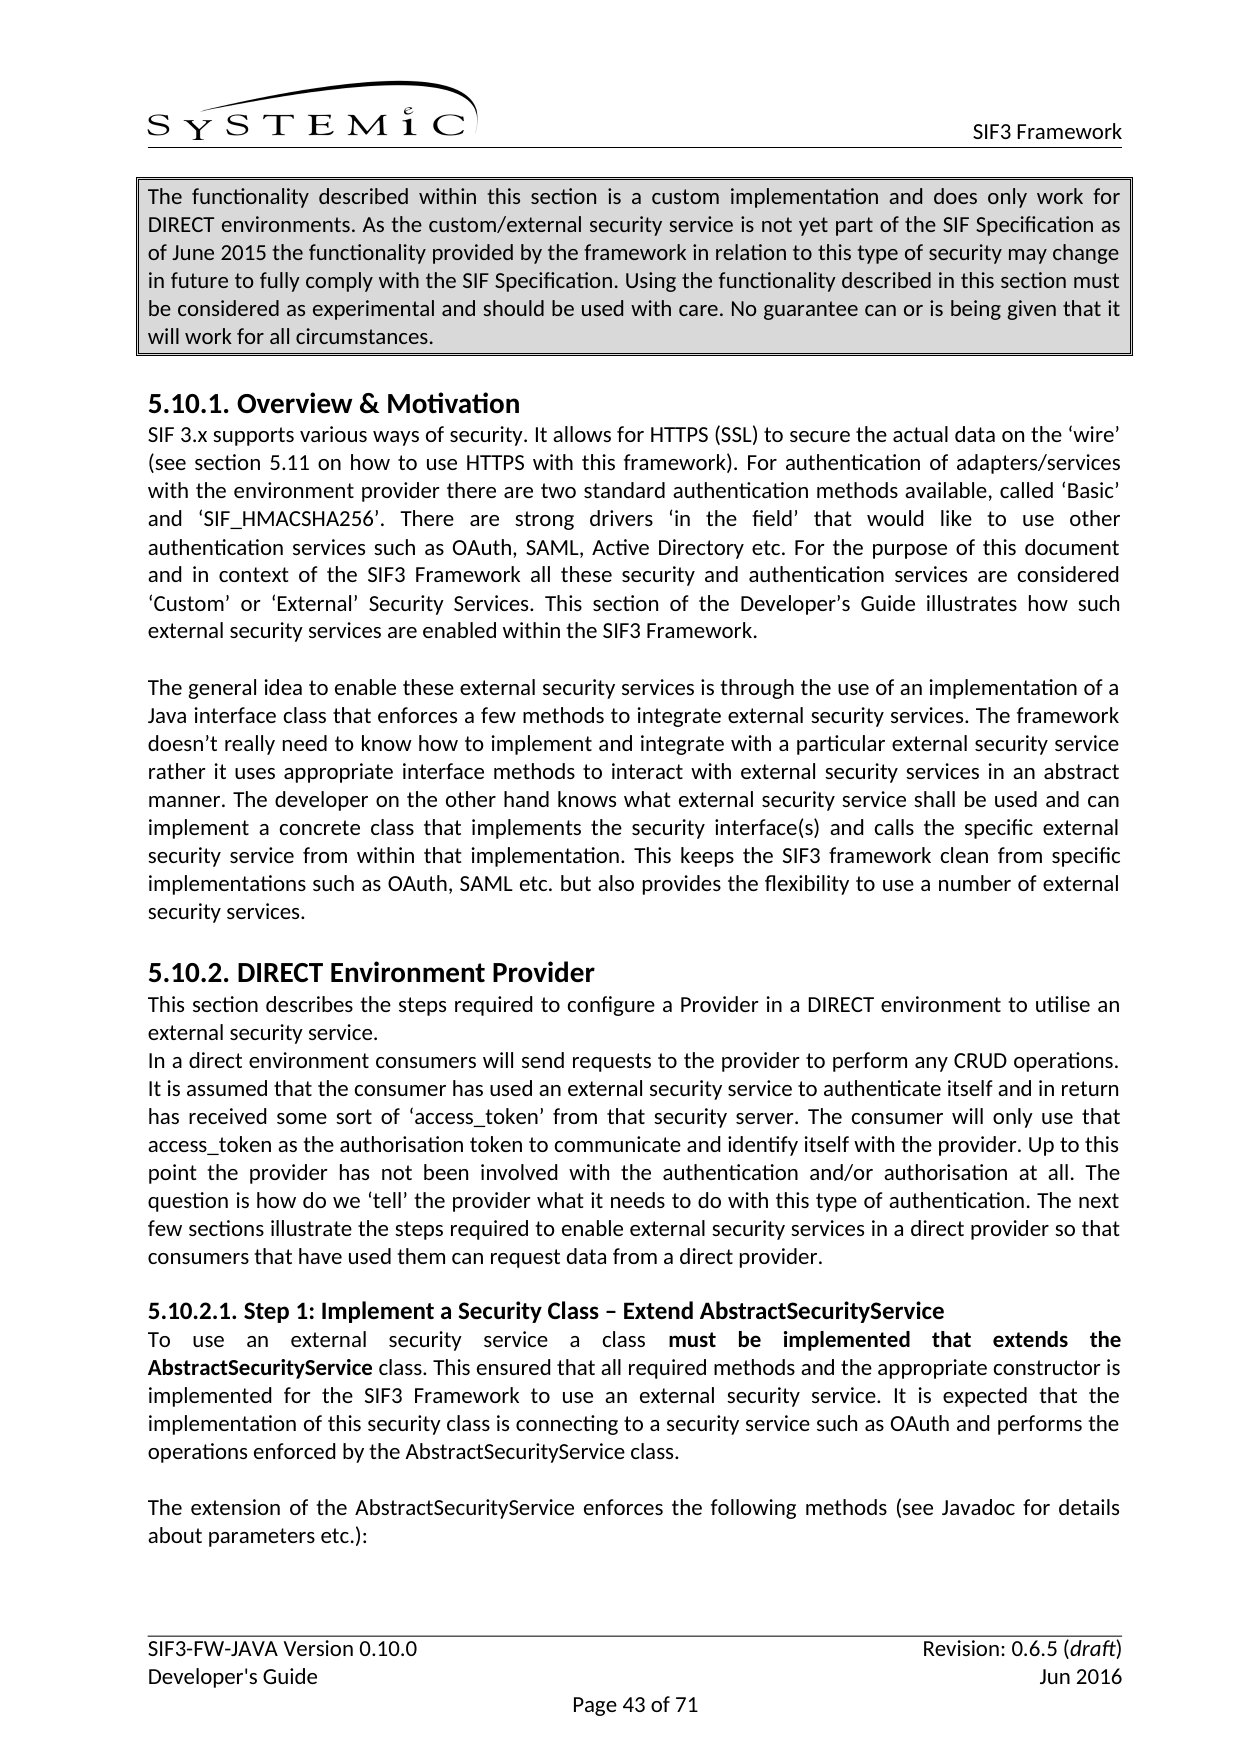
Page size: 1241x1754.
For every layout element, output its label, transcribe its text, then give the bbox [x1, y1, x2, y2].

text The extension of the AbstractSecurityService enforces the following methods (see Javadoc for details about parameters etc.): [148, 1493, 1122, 1549]
text In a direct environment consumers will send requests to the provider to perform any CRUD operations. It is assumed that the consumer has used an external security service to authenticate itself and in return has received some sort of ‘access_token’ from that security server. The consumer will only use that access_token as the authorisation token to communicate and identify itself with the provider. Up to this point the provider has not been involved with the authentication and/or authorisation at all. The question is how do we ‘tell’ the provider what it needs to do with this type of authentication. The next few sections illustrate the steps required to enable external security services in a direct provider so that consumers that have used them can request data from a direct provider. [148, 1046, 1122, 1270]
subtitle Step 1: Implement a Security Class – Extend AbstractSecurityService [148, 1295, 1122, 1325]
text To use an external security service a class must be implemented that extends the AbstractSecurityService class. This ensured that all required methods and the appropriate constructor is implemented for the SIF3 Framework to use an external security service. It is expected that the implementation of this security class is connecting to a security service such as OAuth and performs the operations enforced by the AbstractSecurityService class. [148, 1325, 1122, 1466]
text This section describes the steps required to configure a Provider in a DIRECT environment to utilise an external security service. [148, 990, 1122, 1046]
text The general idea to enable these external security services is through the use of an implementation of a Java interface class that enforces a few methods to integrate external security services. The framework doesn’t really need to know how to implement and integrate with a particular external security service rather it uses appropriate interface methods to interact with external security services in an abstract manner. The developer on the other hand knows what external security service shall be used and can implement a concrete class that implements the security interface(s) and calls the specific external security service from within that implementation. This keeps the SIF3 framework clean from specific implementations such as OAuth, SAML etc. but also provides the flexibility to use a number of external security services. [148, 673, 1122, 925]
text The functionality described within this section is a custom implementation and does only work for DIRECT environments. As the custom/external security service is not yet part of the SIF Specification as of June 2015 the functionality provided by the framework in relation to this type of security may change in future to fully comply with the SIF Specification. Using the functionality described in this section must be considered as experimental and should be used with care. No guarantee can or is being given that it will work for all circumstances. [139, 180, 1130, 353]
subtitle DIRECT Environment Provider [148, 954, 1122, 990]
picture [147, 80, 478, 140]
text SIF 3.x supports various ways of security. It allows for HTTPS (SSL) to secure the actual data on the ‘wire’ (see section 5.11 on how to use HTTPS with this framework). For authentication of adapters/services with the environment provider there are two standard authentication methods available, called ‘Basic’ and ‘SIF_HMACSHA256’. There are strong drivers ‘in the field’ that would like to use other authentication services such as OAuth, SAML, Active Directory etc. For the purpose of this document and in context of the SIF3 Framework all these security and authentication services are considered ‘Custom’ or ‘External’ Security Services. This section of the Developer’s Guide illustrates how such external security services are enabled within the SIF3 Framework. [148, 421, 1122, 645]
subtitle Overview & Motivation [148, 385, 1122, 421]
